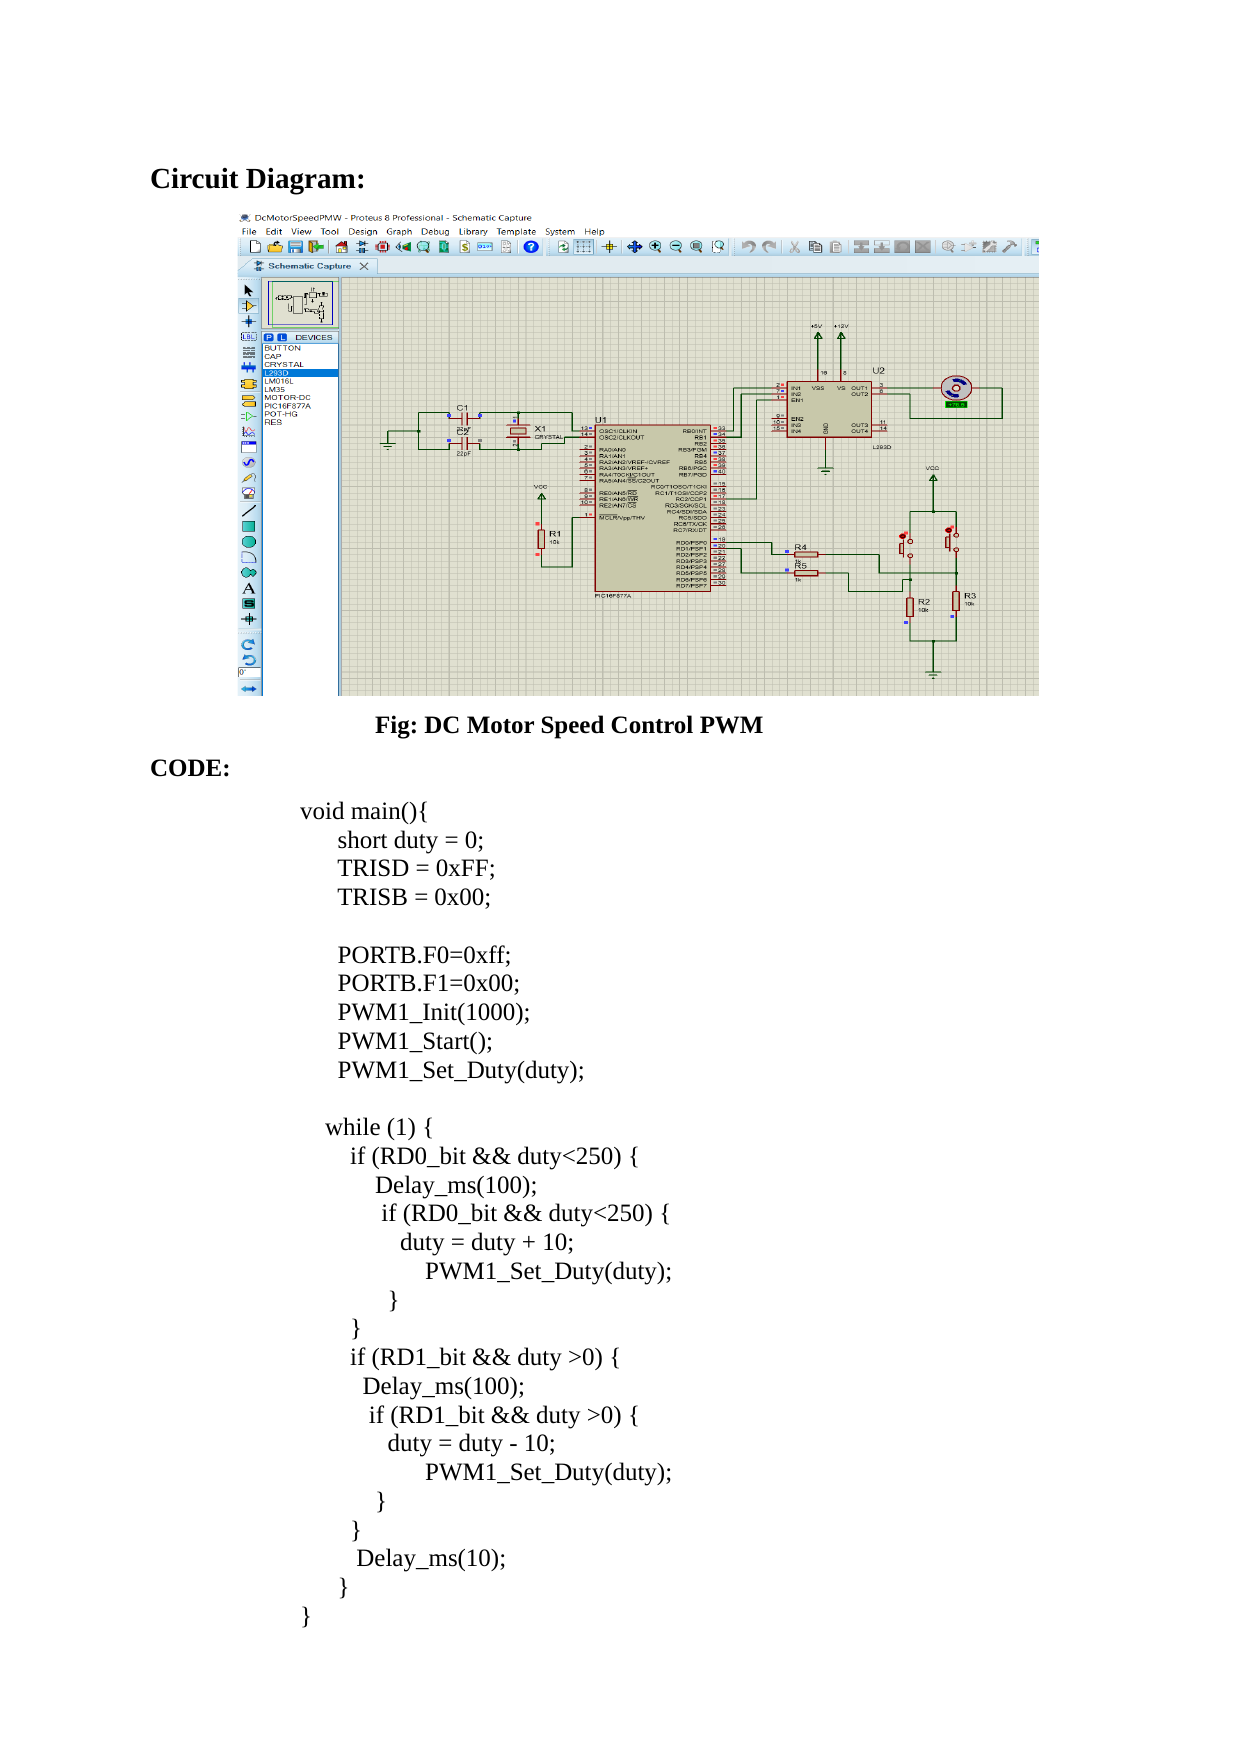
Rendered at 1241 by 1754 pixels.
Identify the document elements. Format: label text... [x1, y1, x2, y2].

text PWM1_Set_Duty(duty); [300, 1457, 1120, 1486]
text TRISD = 0xFF; [300, 853, 1120, 882]
text PWM1_Start(); [300, 1026, 1120, 1055]
text void main(){ [300, 796, 1120, 825]
text Fig: DC Motor Speed Control PWM [150, 710, 1120, 738]
text PORTB.F1=0x00; [300, 968, 1120, 997]
text } [300, 1572, 1120, 1601]
picture [237, 214, 1039, 696]
text } [300, 1313, 1120, 1342]
text } [300, 1486, 1120, 1515]
text CODE: [150, 753, 1120, 782]
text if (RD0_bit && duty<250) { [300, 1141, 1120, 1170]
text duty = duty + 10; [300, 1227, 1120, 1256]
text if (RD1_bit && duty >0) { [300, 1342, 1120, 1371]
text } [300, 1601, 1120, 1630]
text } [300, 1285, 1120, 1313]
text Delay_ms(100); [300, 1170, 1120, 1198]
text duty = duty - 10; [300, 1428, 1120, 1457]
text PWM1_Init(1000); [300, 997, 1120, 1026]
text Delay_ms(10); [300, 1543, 1120, 1572]
text TRISB = 0x00; [300, 882, 1120, 911]
text PWM1_Set_Duty(duty); [300, 1256, 1120, 1285]
text Delay_ms(100); [300, 1371, 1120, 1400]
text if (RD0_bit && duty<250) { [300, 1198, 1120, 1227]
text PORTB.F0=0xff; [300, 940, 1120, 968]
text PWM1_Set_Duty(duty); [300, 1055, 1120, 1083]
text Circuit Diagram: [150, 161, 1120, 195]
text } [300, 1515, 1120, 1543]
text while (1) { [300, 1112, 1120, 1141]
text short duty = 0; [300, 825, 1120, 853]
text if (RD1_bit && duty >0) { [300, 1400, 1120, 1428]
